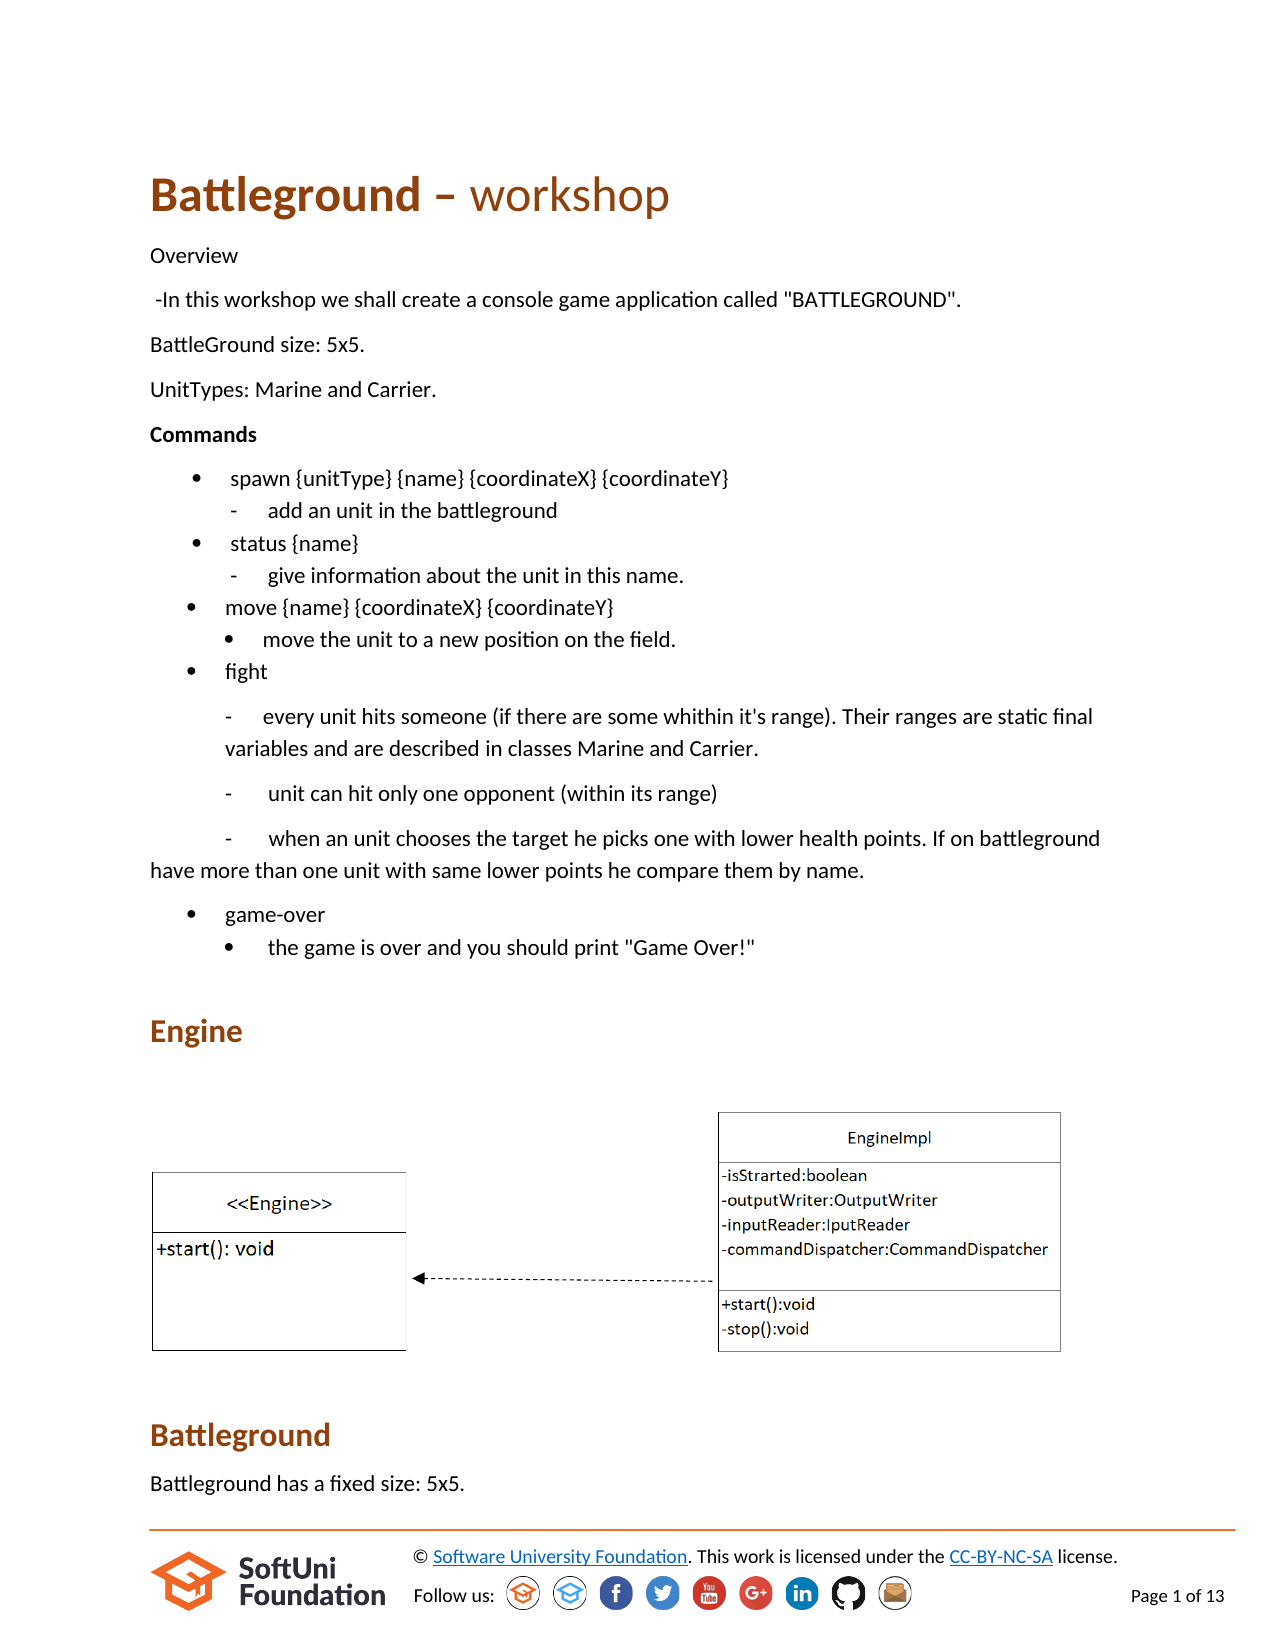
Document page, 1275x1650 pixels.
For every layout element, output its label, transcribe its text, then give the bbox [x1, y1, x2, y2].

text Commands [150, 420, 1125, 448]
list the game is over and you should print "Game Over!" [225, 933, 1125, 961]
picture [150, 1551, 385, 1611]
subtitle Battleground [150, 1413, 1125, 1454]
subtitle Battleground – workshop [150, 162, 1125, 223]
picture [506, 1576, 540, 1610]
text Overview [150, 241, 1125, 269]
text BattleGround size: 5x5. [150, 330, 1125, 358]
picture [739, 1576, 773, 1610]
text - every unit hits someone (if there are some whithin it's range). Their ranges are static final variables and are described in classes Marine and Carrier. [225, 702, 1125, 762]
text Battleground has a fixed size: 5x5. [150, 1469, 1125, 1497]
picture [553, 1576, 587, 1610]
list spawn {unitType} {name} {coordinateX} {coordinateY} [193, 464, 1125, 492]
picture [800, 1591, 811, 1601]
picture [716, 1109, 1062, 1353]
text - unit can hit only one opponent (within its range) [150, 779, 1125, 807]
picture [150, 1170, 407, 1353]
picture [878, 1576, 912, 1610]
picture [809, 1577, 819, 1587]
picture [692, 1576, 726, 1610]
picture [831, 1576, 865, 1610]
list move the unit to a new position on the field. [225, 625, 1125, 653]
picture [599, 1576, 633, 1610]
list game-over [187, 901, 1125, 929]
picture [786, 1602, 795, 1610]
list fight [187, 657, 1125, 686]
list status {name} [193, 529, 1125, 557]
list move {name} {coordinateX} {coordinateY} [187, 593, 1125, 621]
text -In this workshop we shall create a console game application called "BATTLEGROUND". [150, 286, 1125, 314]
text UnitTypes: Marine and Carrier. [150, 375, 1125, 403]
picture [809, 1600, 819, 1610]
text - when an unit chooses the target he picks one with lower health points. If on battleground have more than one unit with same lower points he compare them by name. [150, 824, 1125, 884]
list give information about the unit in this name. [230, 561, 1125, 589]
picture [646, 1576, 680, 1610]
list add an unit in the battleground [230, 497, 1125, 524]
picture [786, 1577, 795, 1585]
subtitle Engine [150, 1010, 1125, 1050]
